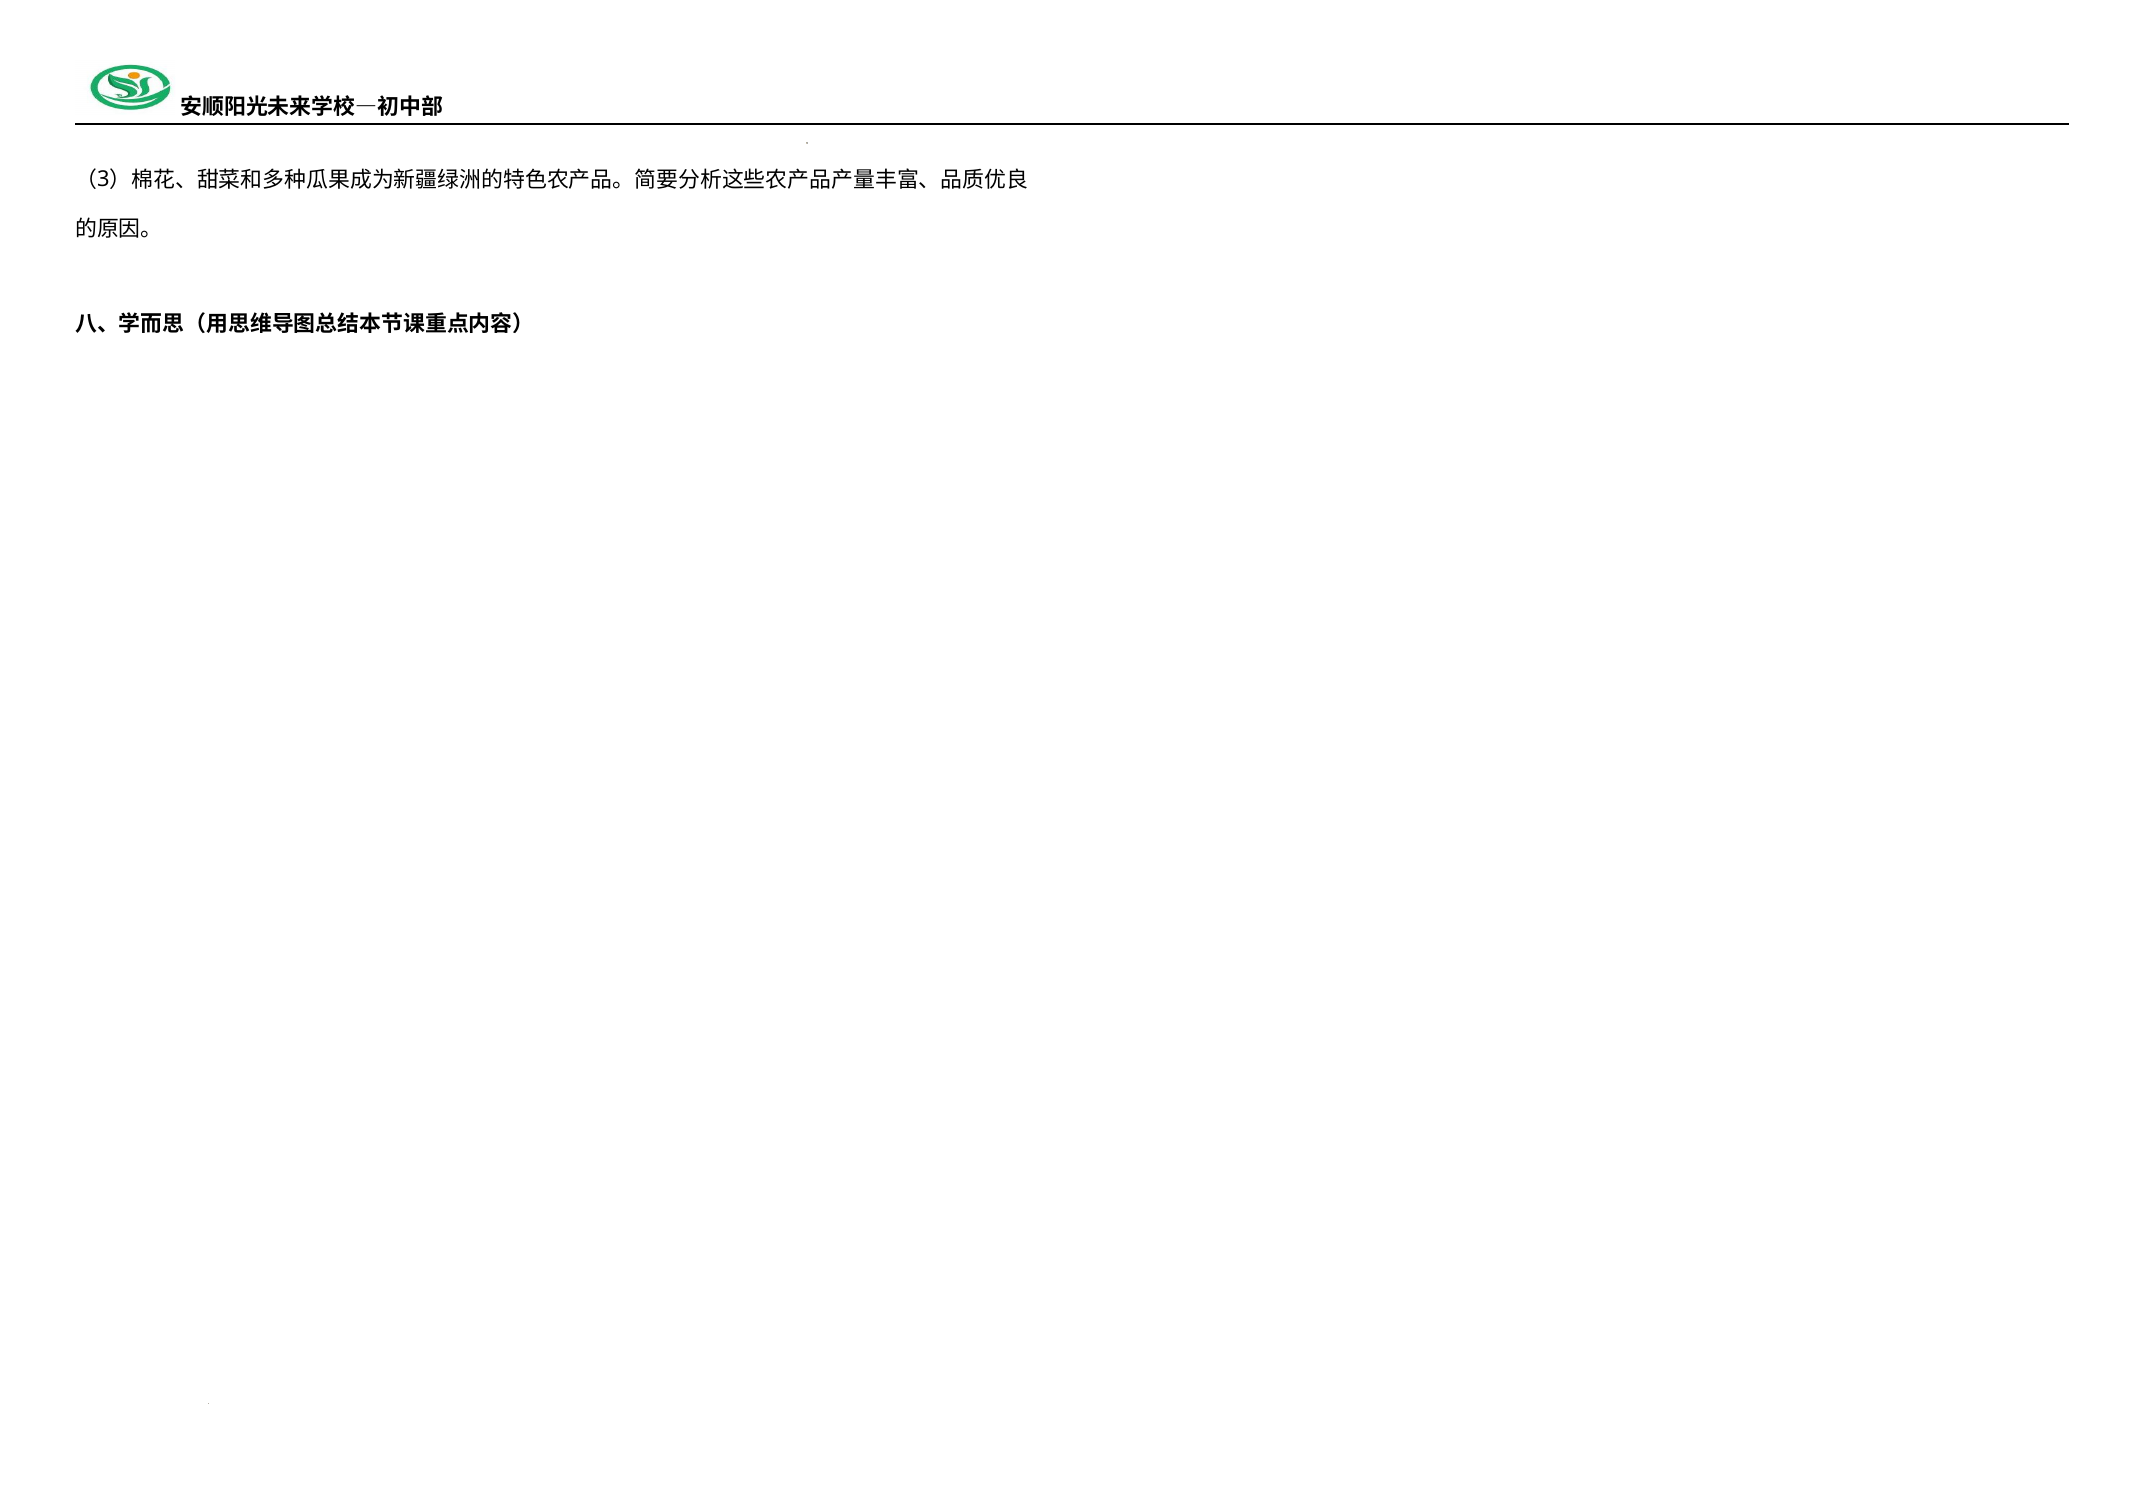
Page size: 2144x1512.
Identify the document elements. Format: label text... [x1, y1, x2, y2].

picture [75, 59, 176, 115]
list 棉花、甜菜和多种瓜果成为新疆绿洲的特色农产品。简要分析这些农产品产量丰富、品质优良的原因。 [75, 161, 1050, 243]
list 八、学而思（用思维导图总结本节课重点内容） [75, 306, 1050, 338]
